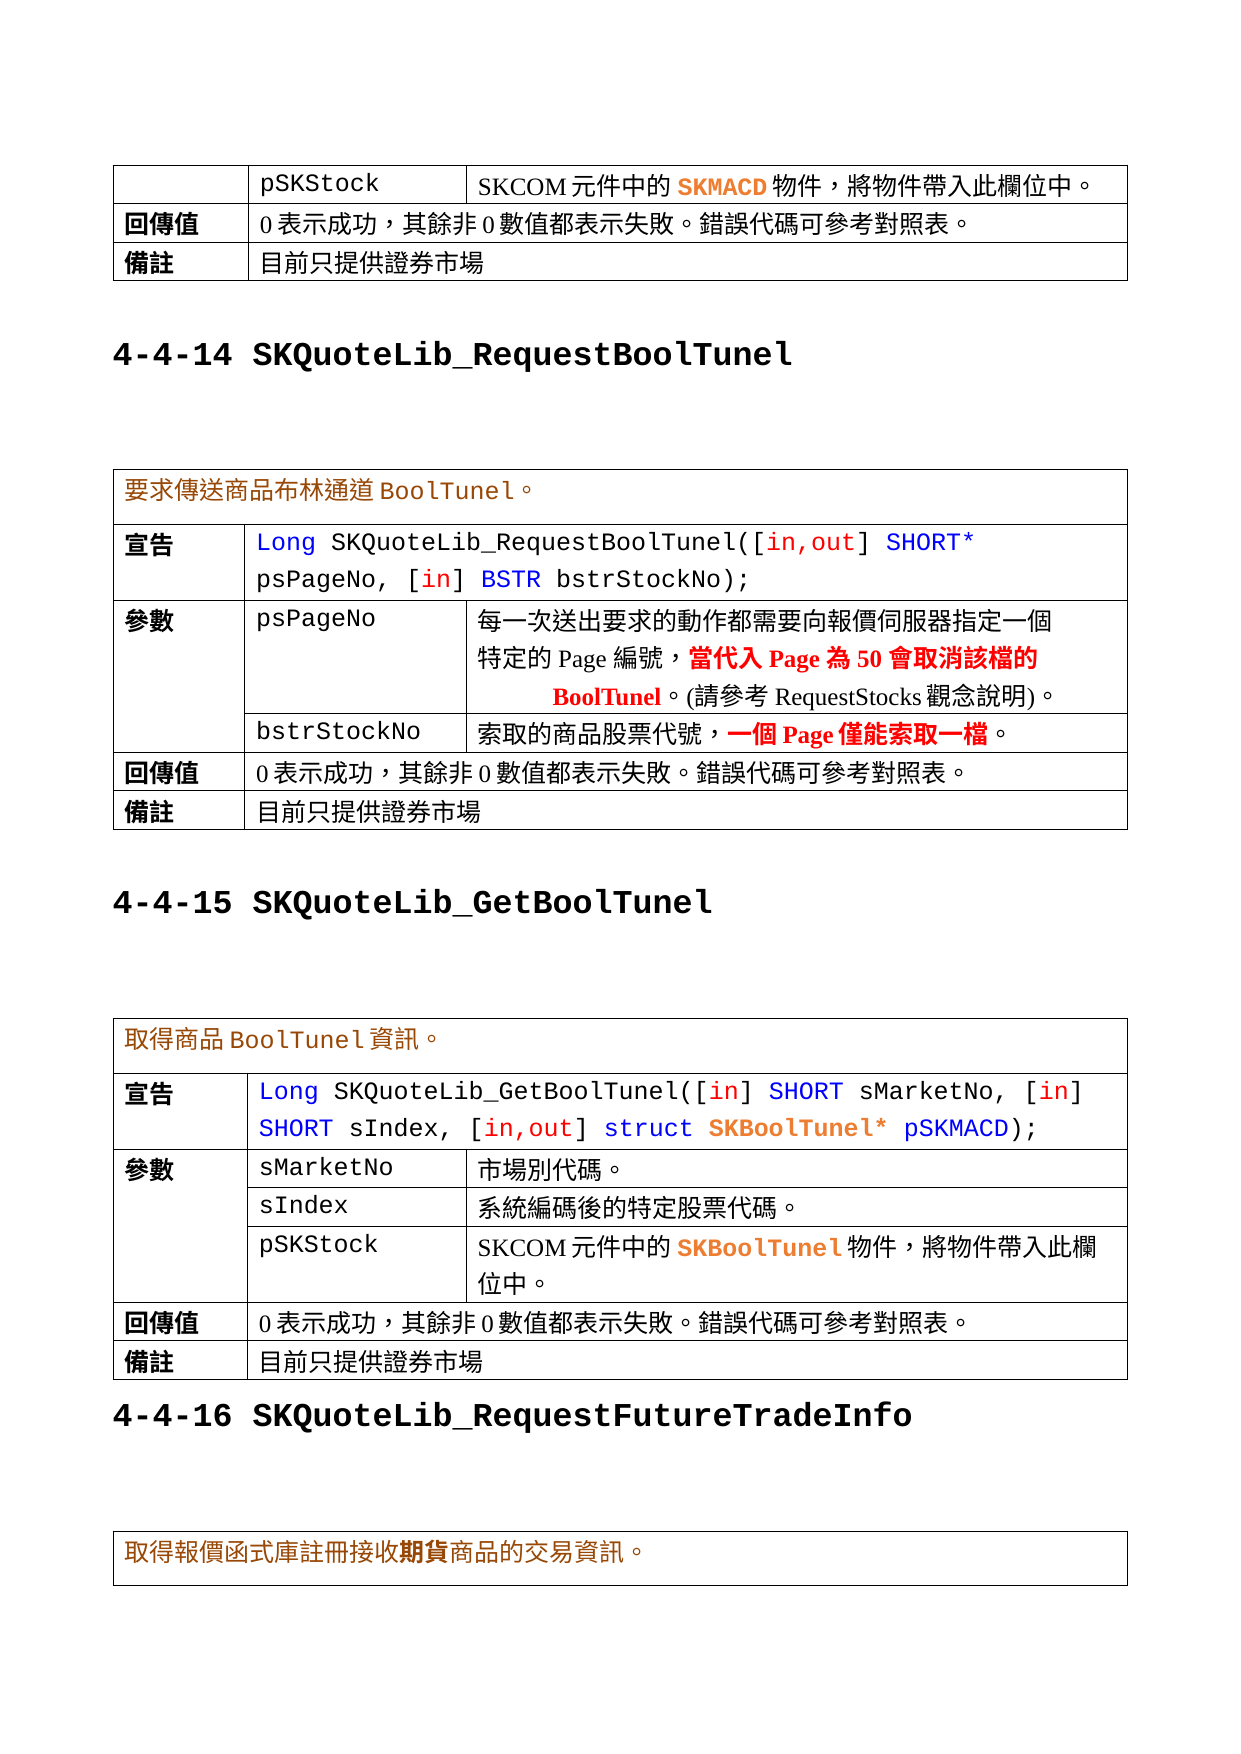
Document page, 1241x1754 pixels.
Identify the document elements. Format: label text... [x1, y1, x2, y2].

subtitle 4-4-14 SKQuoteLib_RequestBoolTunel [112, 319, 1128, 394]
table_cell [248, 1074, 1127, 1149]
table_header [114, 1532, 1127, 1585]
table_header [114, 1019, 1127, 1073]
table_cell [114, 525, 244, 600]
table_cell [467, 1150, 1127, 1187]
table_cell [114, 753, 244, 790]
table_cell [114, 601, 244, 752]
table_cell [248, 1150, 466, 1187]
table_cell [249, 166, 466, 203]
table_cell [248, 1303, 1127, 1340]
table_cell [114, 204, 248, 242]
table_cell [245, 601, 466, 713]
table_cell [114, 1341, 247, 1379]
subtitle 4-4-16 SKQuoteLib_RequestFutureTradeInfo [112, 1380, 1128, 1455]
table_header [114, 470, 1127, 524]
subtitle 4-4-15 SKQuoteLib_GetBoolTunel [112, 867, 1128, 942]
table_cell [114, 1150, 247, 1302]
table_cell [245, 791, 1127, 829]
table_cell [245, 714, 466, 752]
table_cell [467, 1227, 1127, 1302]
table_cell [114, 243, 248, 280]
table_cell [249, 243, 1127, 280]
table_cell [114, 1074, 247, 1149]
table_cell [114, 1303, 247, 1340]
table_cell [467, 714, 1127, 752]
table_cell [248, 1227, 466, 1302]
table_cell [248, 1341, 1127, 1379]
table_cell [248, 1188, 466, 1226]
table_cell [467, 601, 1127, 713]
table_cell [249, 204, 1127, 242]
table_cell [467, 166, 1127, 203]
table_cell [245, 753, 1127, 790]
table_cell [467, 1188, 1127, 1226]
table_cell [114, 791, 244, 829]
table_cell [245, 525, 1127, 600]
